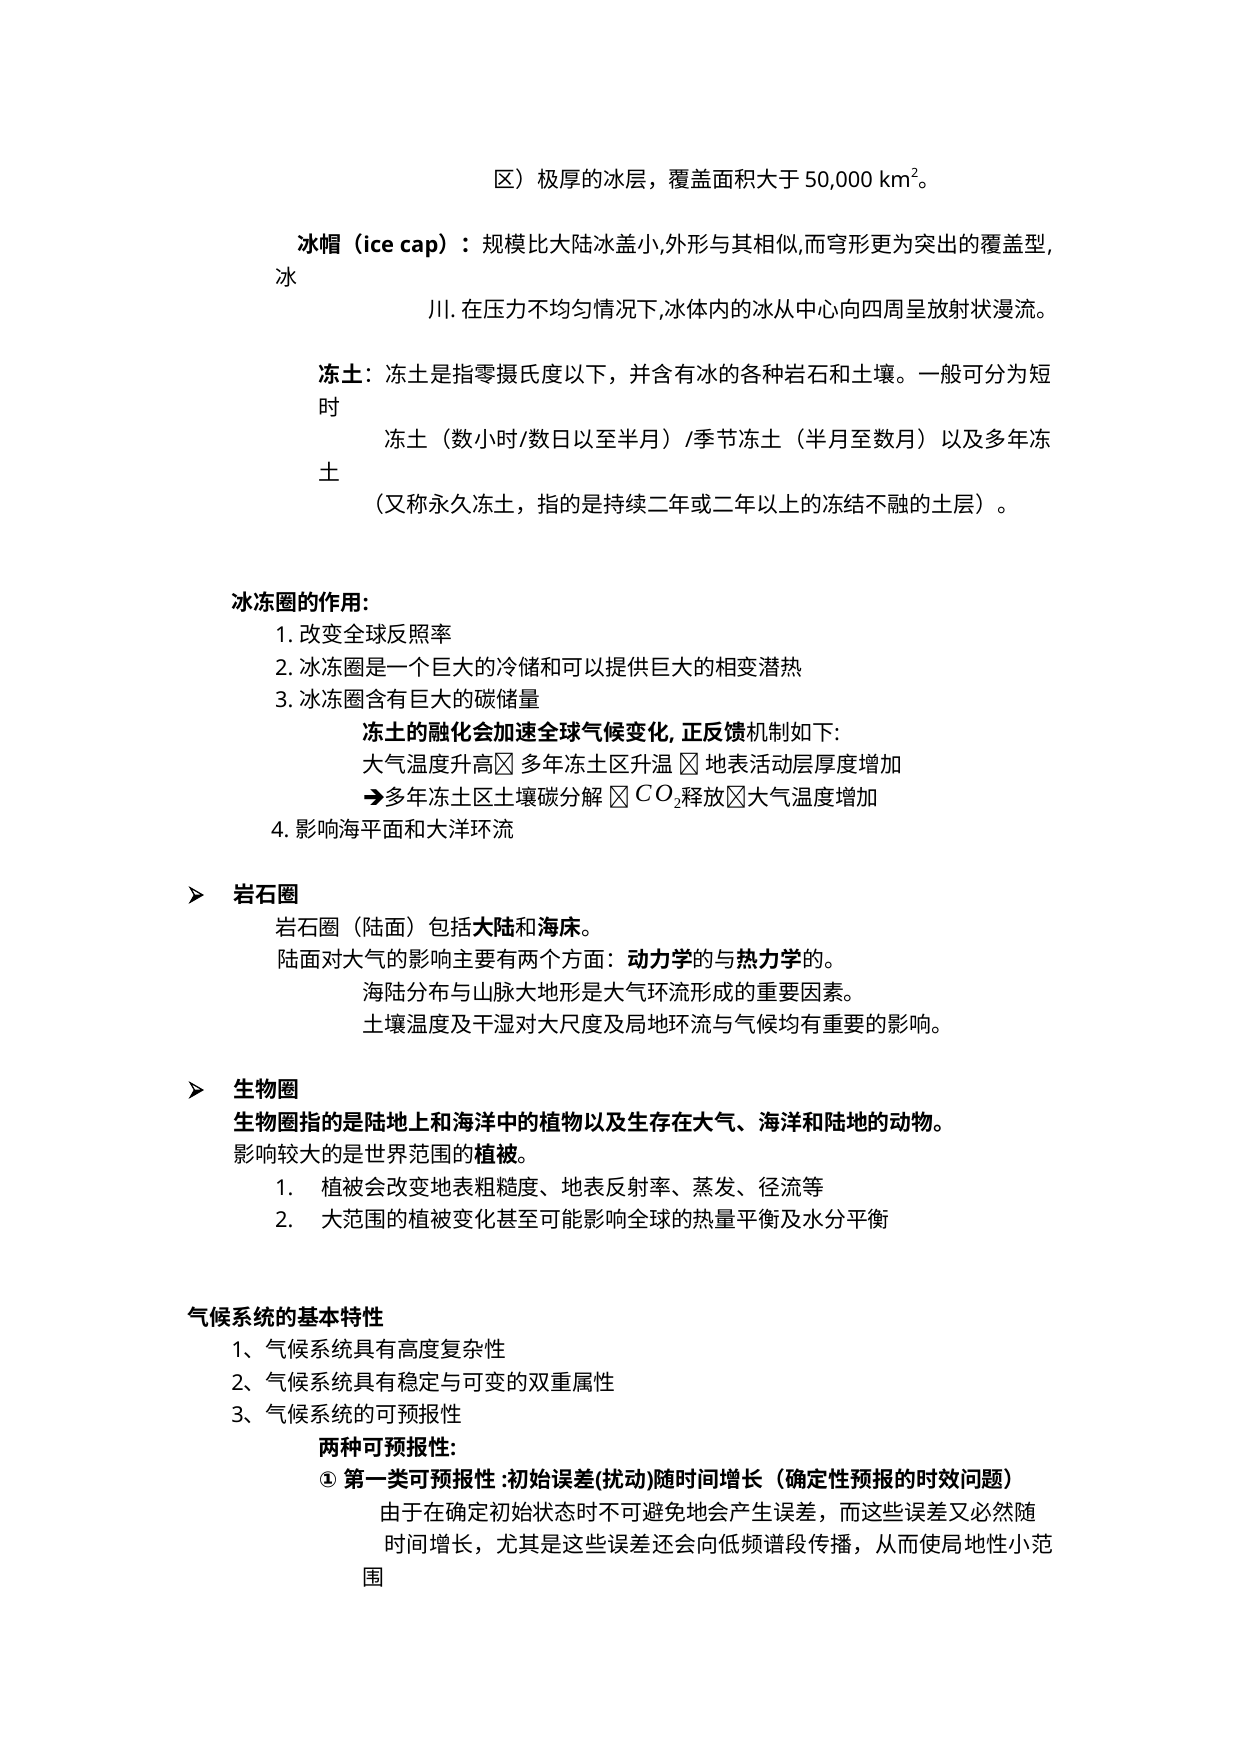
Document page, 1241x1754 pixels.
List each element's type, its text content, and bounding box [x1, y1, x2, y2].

text 冰冻圈的作用: [187, 584, 1053, 617]
text 大气温度升高 多年冻土区升温 地表活动层厚度增加 [187, 747, 1053, 779]
list 海陆分布与山脉大地形是大气环流形成的重要因素。 [362, 974, 1053, 1007]
text 岩石圈（陆面）包括大陆和海床。 [231, 909, 1053, 942]
text 两种可预报性: [187, 1429, 1053, 1462]
text 1、气候系统具有高度复杂性 [231, 1332, 1053, 1364]
text 冻土的融化会加速全球气候变化, 正反馈机制如下: [187, 714, 1053, 747]
list 土壤温度及干湿对大尺度及局地环流与气候均有重要的影响。 [362, 1007, 1053, 1039]
text 3. 冰冻圈含有巨大的碳储量 [187, 682, 1053, 714]
text 冻土：冻土是指零摄氏度以下，并含有冰的各种岩石和土壤。一般可分为短时 [319, 357, 1053, 422]
text 影响较大的是世界范围的植被。 [233, 1137, 1053, 1169]
list 陆面对大气的影响主要有两个方面：动力学的与热力学的。 [277, 942, 1053, 974]
text 冰帽（ice cap）：规模比大陆冰盖小,外形与其相似,而穹形更为突出的覆盖型,冰 [275, 227, 1053, 292]
list 多年冻土区土壤碳分解 释放大气温度增加 [271, 779, 1053, 812]
text 3、气候系统的可预报性 [231, 1397, 1053, 1429]
list 岩石圈 [187, 877, 1053, 909]
text 时间增长，尤其是这些误差还会向低频谱段传播，从而使局地性小范围 [362, 1527, 1053, 1592]
text 2、气候系统具有稳定与可变的双重属性 [231, 1364, 1053, 1397]
text 生物圈指的是陆地上和海洋中的植物以及生存在大气、海洋和陆地的动物。 [233, 1104, 1053, 1137]
list 大范围的植被变化甚至可能影响全球的热量平衡及水分平衡 [275, 1202, 1053, 1234]
text 冻土（数小时/数日以至半月）/季节冻土（半月至数月）以及多年冻土 [319, 422, 1053, 487]
list 4. 影响海平面和大洋环流 [271, 812, 1053, 844]
text 2. 冰冻圈是一个巨大的冷储和可以提供巨大的相变潜热 [187, 649, 1053, 682]
list 生物圈 [187, 1072, 1053, 1104]
text 川. 在压力不均匀情况下,冰体内的冰从中心向四周呈放射状漫流。 [275, 292, 1053, 324]
text 气候系统的基本特性 [187, 1299, 1053, 1332]
text 1. 改变全球反照率 [187, 617, 1053, 649]
text （又称永久冻土，指的是持续二年或二年以上的冻结不融的土层）。 [187, 487, 1053, 519]
text 由于在确定初始状态时不可避免地会产生误差，而这些误差又必然随 [187, 1494, 1053, 1527]
text ① 第一类可预报性 :初始误差(扰动)随时间增长（确定性预报的时效问题） [187, 1462, 1053, 1494]
list 植被会改变地表粗糙度、地表反射率、蒸发、径流等 [275, 1169, 1053, 1202]
text 区）极厚的冰层，覆盖面积大于50,000 km2。 [275, 162, 1053, 194]
